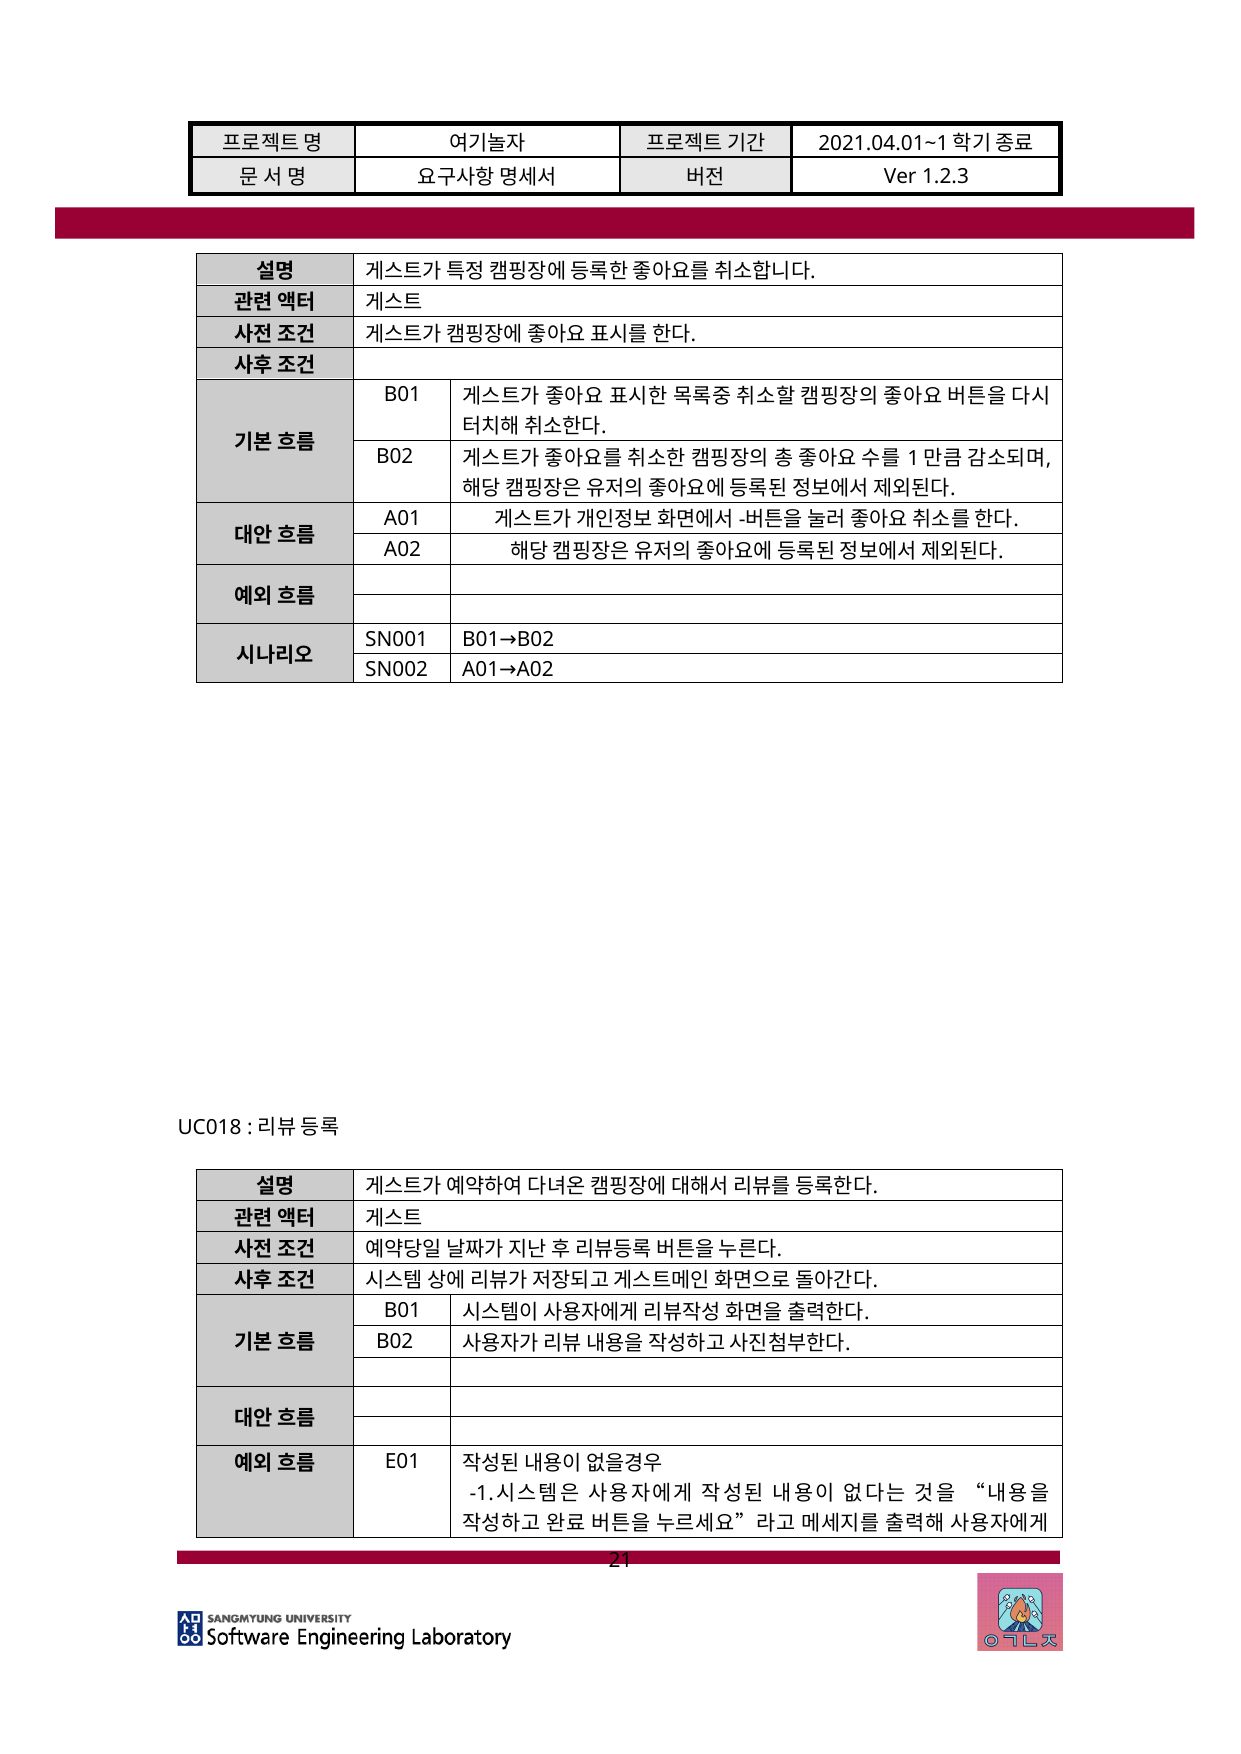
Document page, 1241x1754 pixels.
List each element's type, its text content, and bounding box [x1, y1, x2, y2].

table_cell A02 [354, 534, 450, 564]
table_cell 사전 조건 [197, 317, 353, 347]
table_cell B01→B02 [451, 624, 1062, 653]
table_cell 사용자가 리뷰 내용을 작성하고 사진첨부한다. [451, 1326, 1062, 1357]
table_cell 대안 흐름 [197, 503, 353, 564]
table_cell 작성된 내용이 없을경우 -1.시스템은 사용자에게 작성된 내용이 없다는 것을 “내용을 작성하고 완료 버튼을 누르세요”라고 메세지를 출력해 사용자에게 알려준다.. [451, 1446, 1062, 1537]
table_cell 관련 액터 [197, 1201, 353, 1231]
picture [177, 1611, 515, 1651]
table_cell 관련 액터 [197, 286, 353, 316]
table_cell 사전 조건 [197, 1232, 353, 1263]
table_header 게스트가 특정 캠핑장에 등록한 좋아요를 취소합니다. [354, 254, 1062, 284]
table_cell A01 [354, 503, 450, 533]
table_cell B01 [354, 380, 450, 440]
table_cell [354, 595, 450, 623]
table_cell 사후 조건 [197, 348, 353, 378]
table_cell 게스트가 캠핑장에 좋아요 표시를 한다. [354, 317, 1062, 347]
table_cell 대안 흐름 [197, 1387, 353, 1445]
table_cell [354, 1387, 450, 1416]
table_cell [354, 1417, 450, 1445]
table_cell [451, 595, 1062, 623]
subtitle UC018 : 리뷰 등록 [177, 1110, 1063, 1140]
table_cell SN001 [354, 624, 450, 653]
table_cell 예약당일 날짜가 지난 후 리뷰등록 버튼을 누른다. [354, 1232, 1062, 1263]
table_cell 시스템이 사용자에게 리뷰작성 화면을 출력한다. [451, 1295, 1062, 1325]
table_cell 게스트가 좋아요 표시한 목록중 취소할 캠핑장의 좋아요 버튼을 다시 터치해 취소한다. [451, 380, 1062, 440]
table_header 설명 [197, 254, 353, 284]
table_cell 게스트 [354, 1201, 1062, 1231]
table_cell 게스트가 좋아요를 취소한 캠핑장의 총 좋아요 수를 1만큼 감소되며, 해당 캠핑장은 유저의 좋아요에 등록된 정보에서 제외된다. [451, 441, 1062, 502]
table_cell B02 [354, 1326, 450, 1357]
table_cell 시나리오 [197, 624, 353, 682]
table_cell B02 [354, 441, 450, 502]
table_cell E01 [354, 1446, 450, 1537]
table_cell 기본 흐름 [197, 1295, 353, 1386]
table_cell A01→A02 [451, 654, 1062, 682]
table_cell [451, 1358, 1062, 1386]
table_cell [354, 348, 1062, 378]
table_cell 해당 캠핑장은 유저의 좋아요에 등록된 정보에서 제외된다. [451, 534, 1062, 564]
table_cell 예외 흐름 [197, 1446, 353, 1537]
table_cell [451, 565, 1062, 594]
table_header 설명 [197, 1170, 353, 1200]
table_header 게스트가 예약하여 다녀온 캠핑장에 대해서 리뷰를 등록한다. [354, 1170, 1062, 1200]
table_cell 게스트 [354, 286, 1062, 316]
picture [977, 1573, 1063, 1651]
table_cell B01 [354, 1295, 450, 1325]
table_cell [354, 1358, 450, 1386]
table_cell [354, 565, 450, 594]
table_cell [451, 1387, 1062, 1416]
table_cell 게스트가 개인정보 화면에서 -버튼을 눌러 좋아요 취소를 한다. [451, 503, 1062, 533]
table_cell 기본 흐름 [197, 380, 353, 502]
table_cell 시스템 상에 리뷰가 저장되고 게스트메인 화면으로 돌아간다. [354, 1264, 1062, 1294]
table_cell 예외 흐름 [197, 565, 353, 623]
table_cell SN002 [354, 654, 450, 682]
table_cell 사후 조건 [197, 1264, 353, 1294]
table_cell [451, 1417, 1062, 1445]
